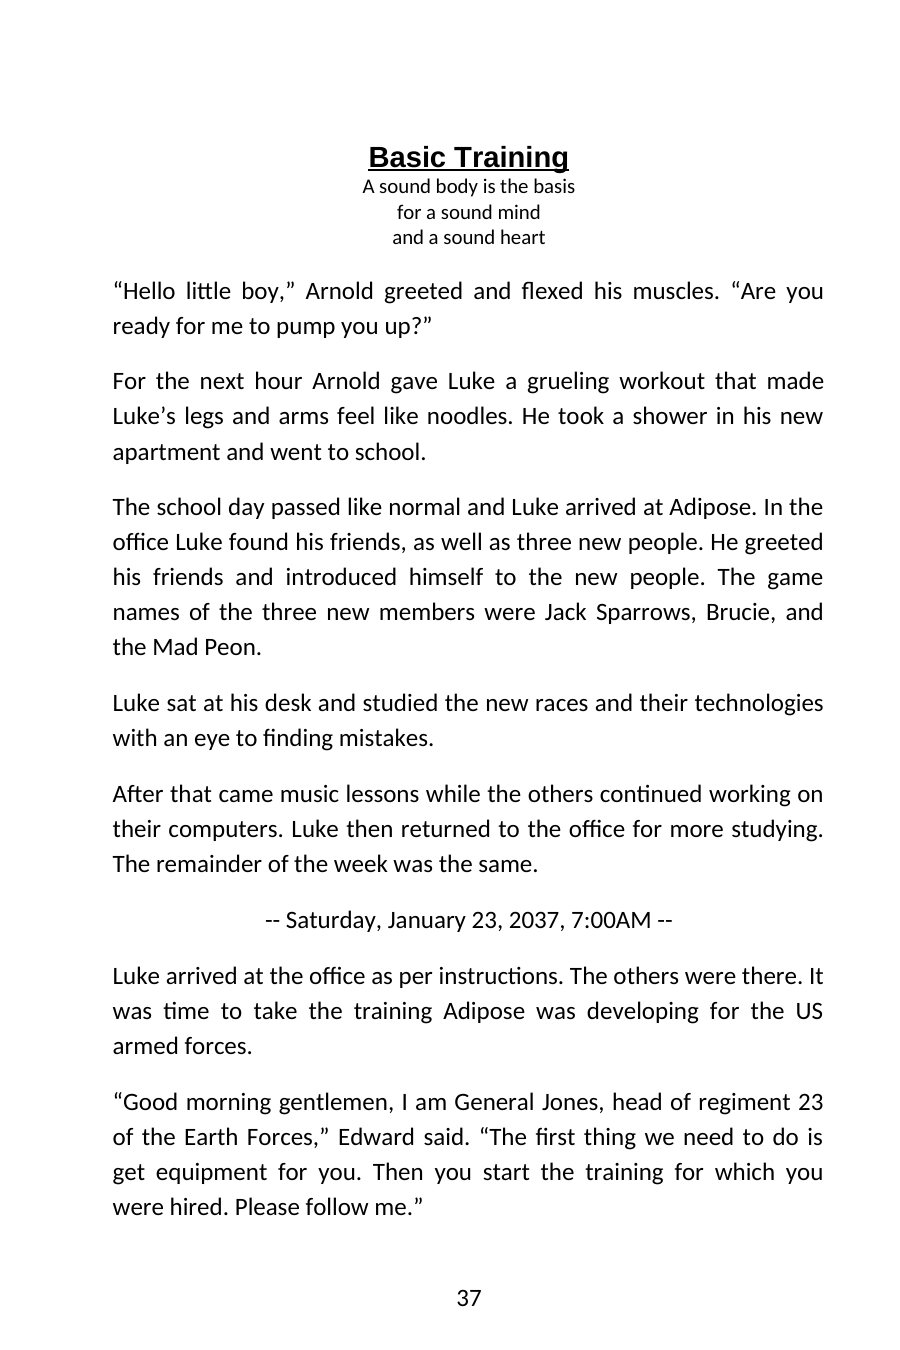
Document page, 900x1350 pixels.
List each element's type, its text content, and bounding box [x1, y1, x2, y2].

text Luke sat at his desk and studied the new races and their technologies with an eye to finding mistakes. [112, 687, 825, 753]
text A sound body is the basis for a sound mind and a sound heart [112, 173, 825, 250]
text “Good morning gentlemen, I am General Jones, head of regiment 23 of the Earth Forces,” Edward said. “The first thing we need to do is get equipment for you. Then you start the training for which you were hired. Please follow me.” [112, 1086, 825, 1221]
text “Hello little boy,” Arnold greeted and flexed his muscles. “Are you ready for me to pump you up?” [112, 275, 825, 340]
text After that came music lessons while the others continued working on their computers. Luke then returned to the office for more studying. The remainder of the week was the same. [112, 778, 825, 879]
text Luke arrived at the office as per instructions. The others were there. It was time to take the training Adipose was developing for the US armed forces. [112, 960, 825, 1060]
text Basic Training [112, 140, 825, 173]
text -- Saturday, January 23, 2037, 7:00AM -- [112, 904, 825, 934]
text For the next hour Arnold gave Luke a grueling workout that made Luke’s legs and arms feel like noodles. He took a shower in his new apartment and went to school. [112, 366, 825, 466]
text The school day passed like normal and Luke arrived at Adipose. In the office Luke found his friends, as well as three new people. He greeted his friends and introduced himself to the new people. The game names of the three new members were Jack Sparrows, Brucie, and the Mad Peon. [112, 491, 825, 662]
